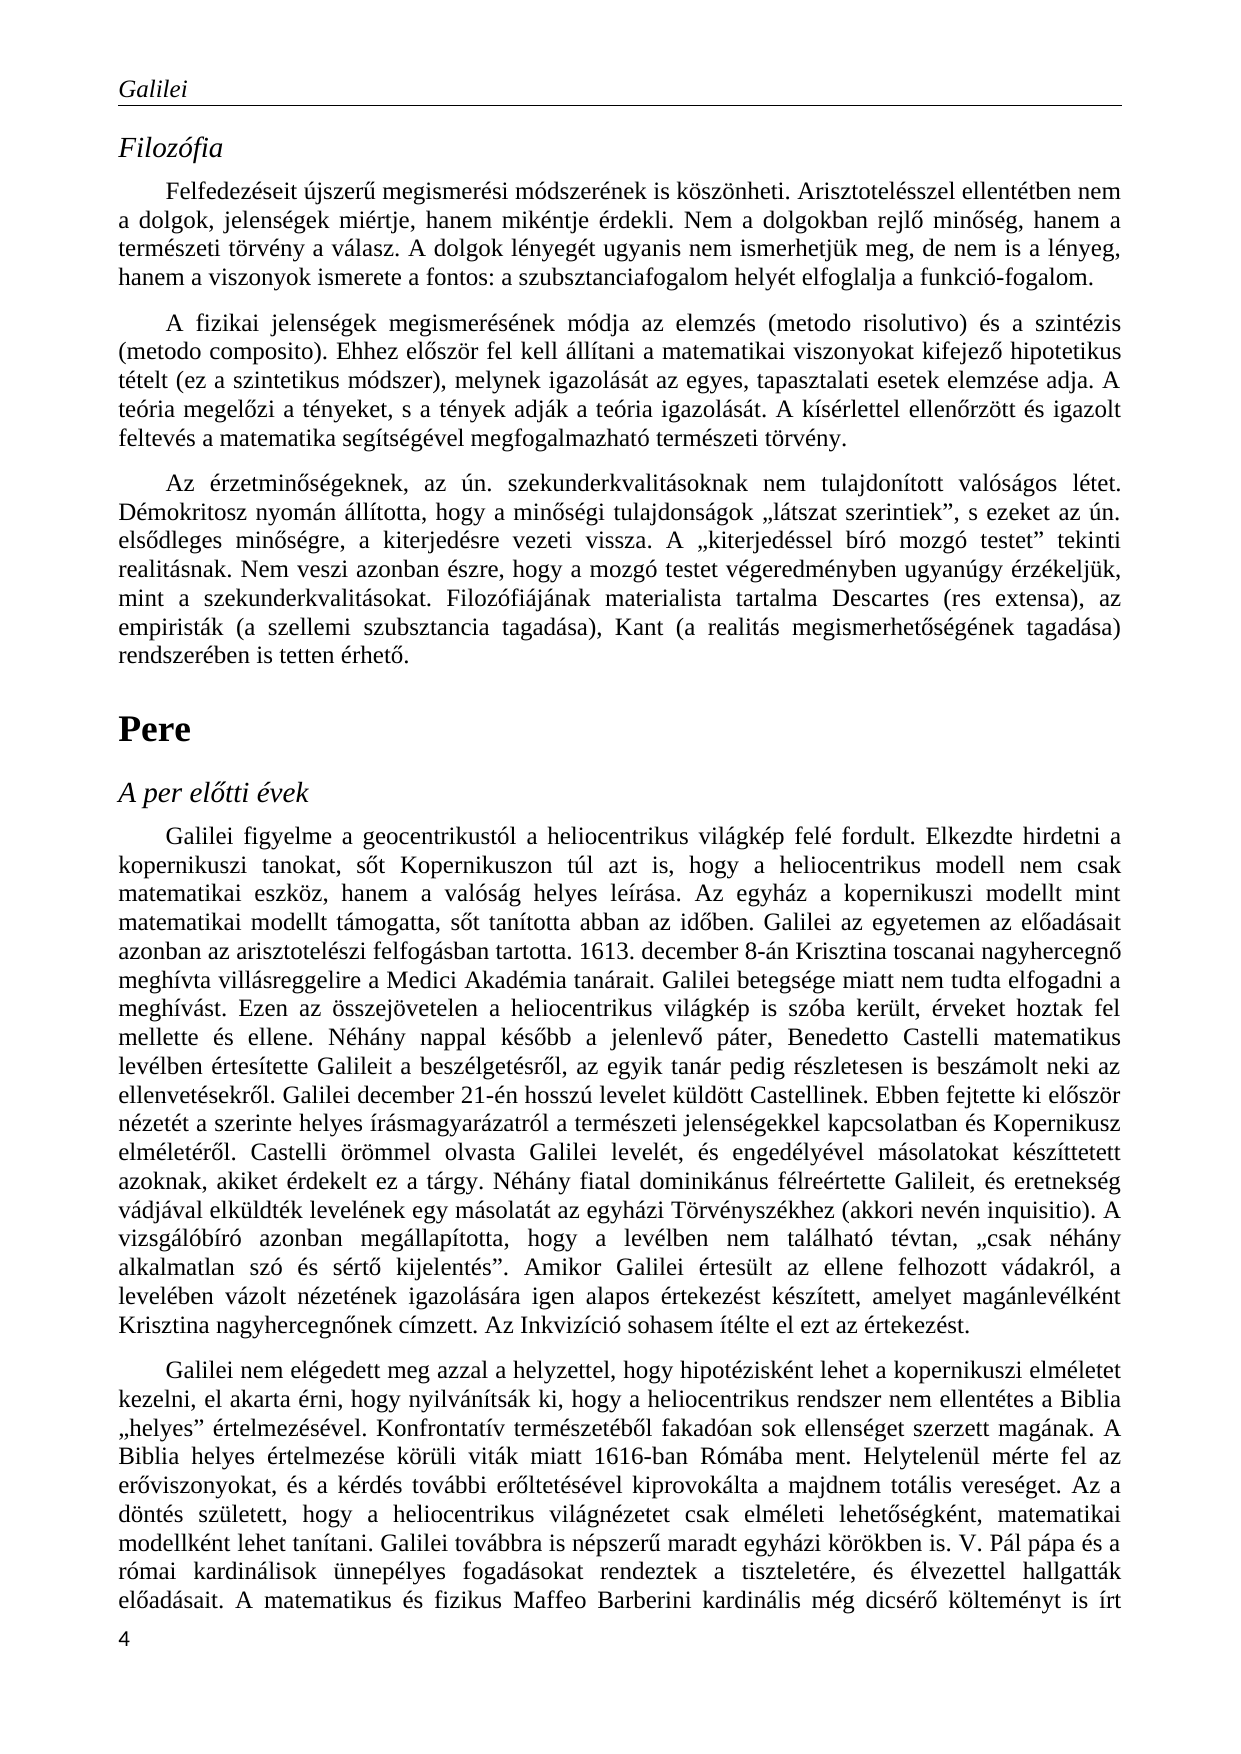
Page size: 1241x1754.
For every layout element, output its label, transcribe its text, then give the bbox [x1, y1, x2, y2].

text A fizikai jelenségek megismerésének módja az elemzés (metodo risolutivo) és a szintézis (metodo composito). Ehhez először fel kell állítani a matematikai viszonyokat kifejező hipotetikus tételt (ez a szintetikus módszer), melynek igazolását az egyes, tapasztalati esetek elemzése adja. A teória megelőzi a tényeket, s a tények adják a teória igazolását. A kísérlettel ellenőrzött és igazolt feltevés a matematika segítségével megfogalmazható természeti törvény. [118, 308, 1122, 451]
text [118, 1355, 1122, 1614]
text Az érzetminőségeknek, az ún. szekunderkvalitásoknak nem tulajdonított valóságos létet. Démokritosz nyomán állította, hogy a minőségi tulajdonságok „látszat szerintiek”, s ezeket az ún. elsődleges minőségre, a kiterjedésre vezeti vissza. A „kiterjedéssel bíró mozgó testet” tekinti realitásnak. Nem veszi azonban észre, hogy a mozgó testet végeredményben ugyanúgy érzékeljük, mint a szekunderkvalitásokat. Filozófiájának materialista tartalma Descartes (res extensa), az empiristák (a szellemi szubsztancia tagadása), Kant (a realitás megismerhetőségének tagadása) rendszerében is tetten érhető. [118, 468, 1122, 669]
subtitle Pere [118, 707, 1122, 750]
text Felfedezéseit újszerű megismerési módszerének is köszönheti. Arisztotelésszel ellentétben nem a dolgok, jelenségek miértje, hanem mikéntje érdekli. Nem a dolgokban rejlő minőség, hanem a természeti törvény a válasz. A dolgok lényegét ugyanis nem ismerhetjük meg, de nem is a lényeg, hanem a viszonyok ismerete a fontos: a szubsztanciafogalom helyét elfoglalja a funkció-fogalom. [118, 176, 1122, 291]
subtitle Filozófia [118, 130, 1122, 163]
subtitle A per előtti évek [118, 775, 1122, 808]
text Galilei figyelme a geocentrikustól a heliocentrikus világkép felé fordult. Elkezdte hirdetni a kopernikuszi tanokat, sőt Kopernikuszon túl azt is, hogy a heliocentrikus modell nem csak matematikai eszköz, hanem a valóság helyes leírása. Az egyház a kopernikuszi modellt mint matematikai modellt támogatta, sőt tanította abban az időben. Galilei az egyetemen az előadásait azonban az arisztotelészi felfogásban tartotta. 1613. december 8-án Krisztina toscanai nagyhercegnő meghívta villásreggelire a Medici Akadémia tanárait. Galilei betegsége miatt nem tudta elfogadni a meghívást. Ezen az összejövetelen a heliocentrikus világkép is szóba került, érveket hoztak fel mellette és ellene. Néhány nappal később a jelenlevő páter, Benedetto Castelli matematikus levélben értesítette Galileit a beszélgetésről, az egyik tanár pedig részletesen is beszámolt neki az ellenvetésekről. Galilei december 21-én hosszú levelet küldött Castellinek. Ebben fejtette ki először nézetét a szerinte helyes írásmagyarázatról a természeti jelenségekkel kapcsolatban és Kopernikusz elméletéről. Castelli örömmel olvasta Galilei levelét, és engedélyével másolatokat készíttetett azoknak, akiket érdekelt ez a tárgy. Néhány fiatal dominikánus félreértette Galileit, és eretnekség vádjával elküldték levelének egy másolatát az egyházi Törvényszékhez (akkori nevén inquisitio). A vizsgálóbíró azonban megállapította, hogy a levélben nem található tévtan, „csak néhány alkalmatlan szó és sértő kijelentés”. Amikor Galilei értesült az ellene felhozott vádakról, a levelében vázolt nézetének igazolására igen alapos értekezést készített, amelyet magánlevélként Krisztina nagyhercegnőnek címzett. Az Inkvizíció sohasem ítélte el ezt az értekezést. [118, 821, 1122, 1338]
